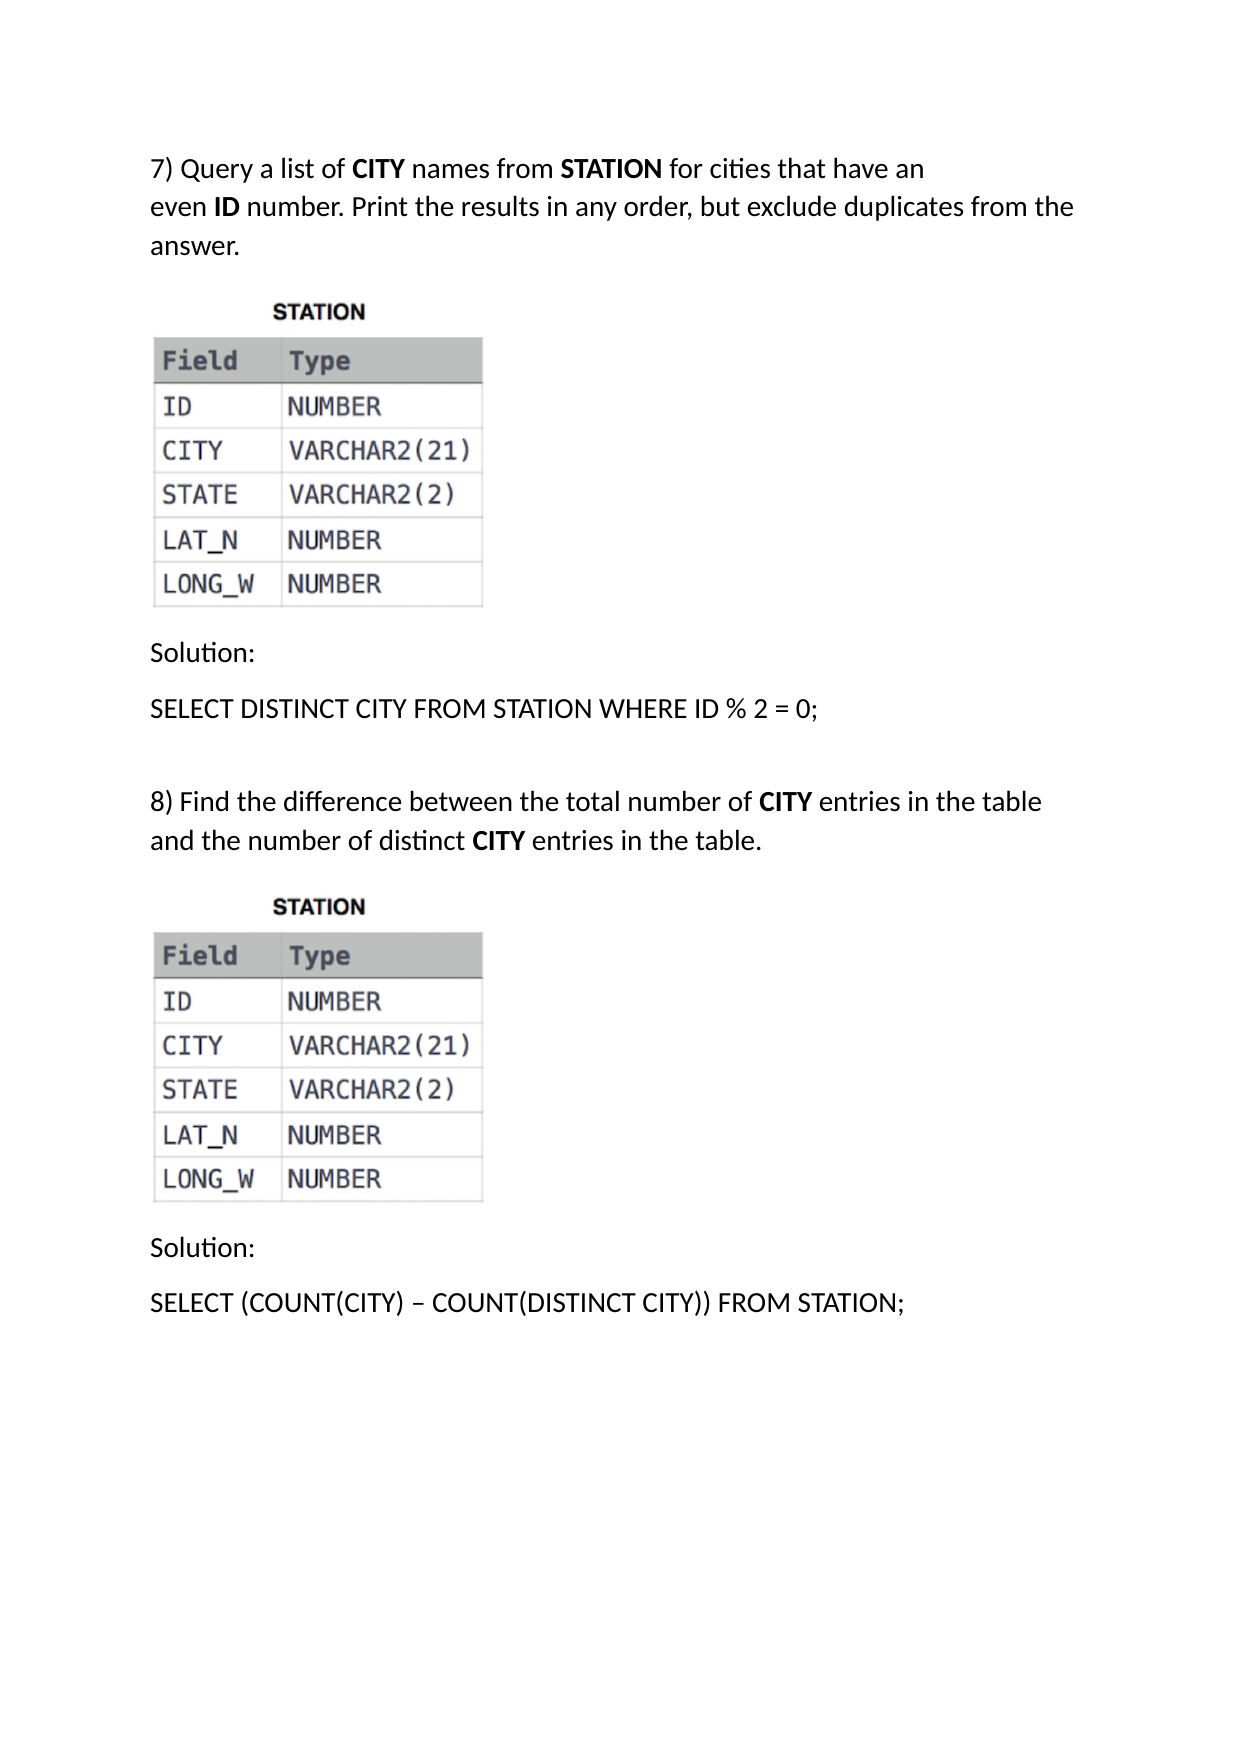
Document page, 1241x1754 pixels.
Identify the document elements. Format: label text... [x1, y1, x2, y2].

text SELECT DISTINCT CITY FROM STATION WHERE ID % 2 = 0; [150, 690, 1090, 725]
text SELECT (COUNT(CITY) – COUNT(DISTINCT CITY)) FROM STATION; [150, 1284, 1090, 1320]
text Solution: [150, 1229, 1090, 1265]
text Solution: [150, 634, 1090, 670]
picture [150, 876, 493, 1211]
text 8) Find the difference between the total number of CITY entries in the table and the number of distinct CITY entries in the table. [150, 745, 1090, 857]
picture [150, 282, 493, 616]
text 7) Query a list of CITY names from STATION for cities that have an even ID number. Print the results in any order, but exclude duplicates from the answer. [150, 150, 1090, 262]
